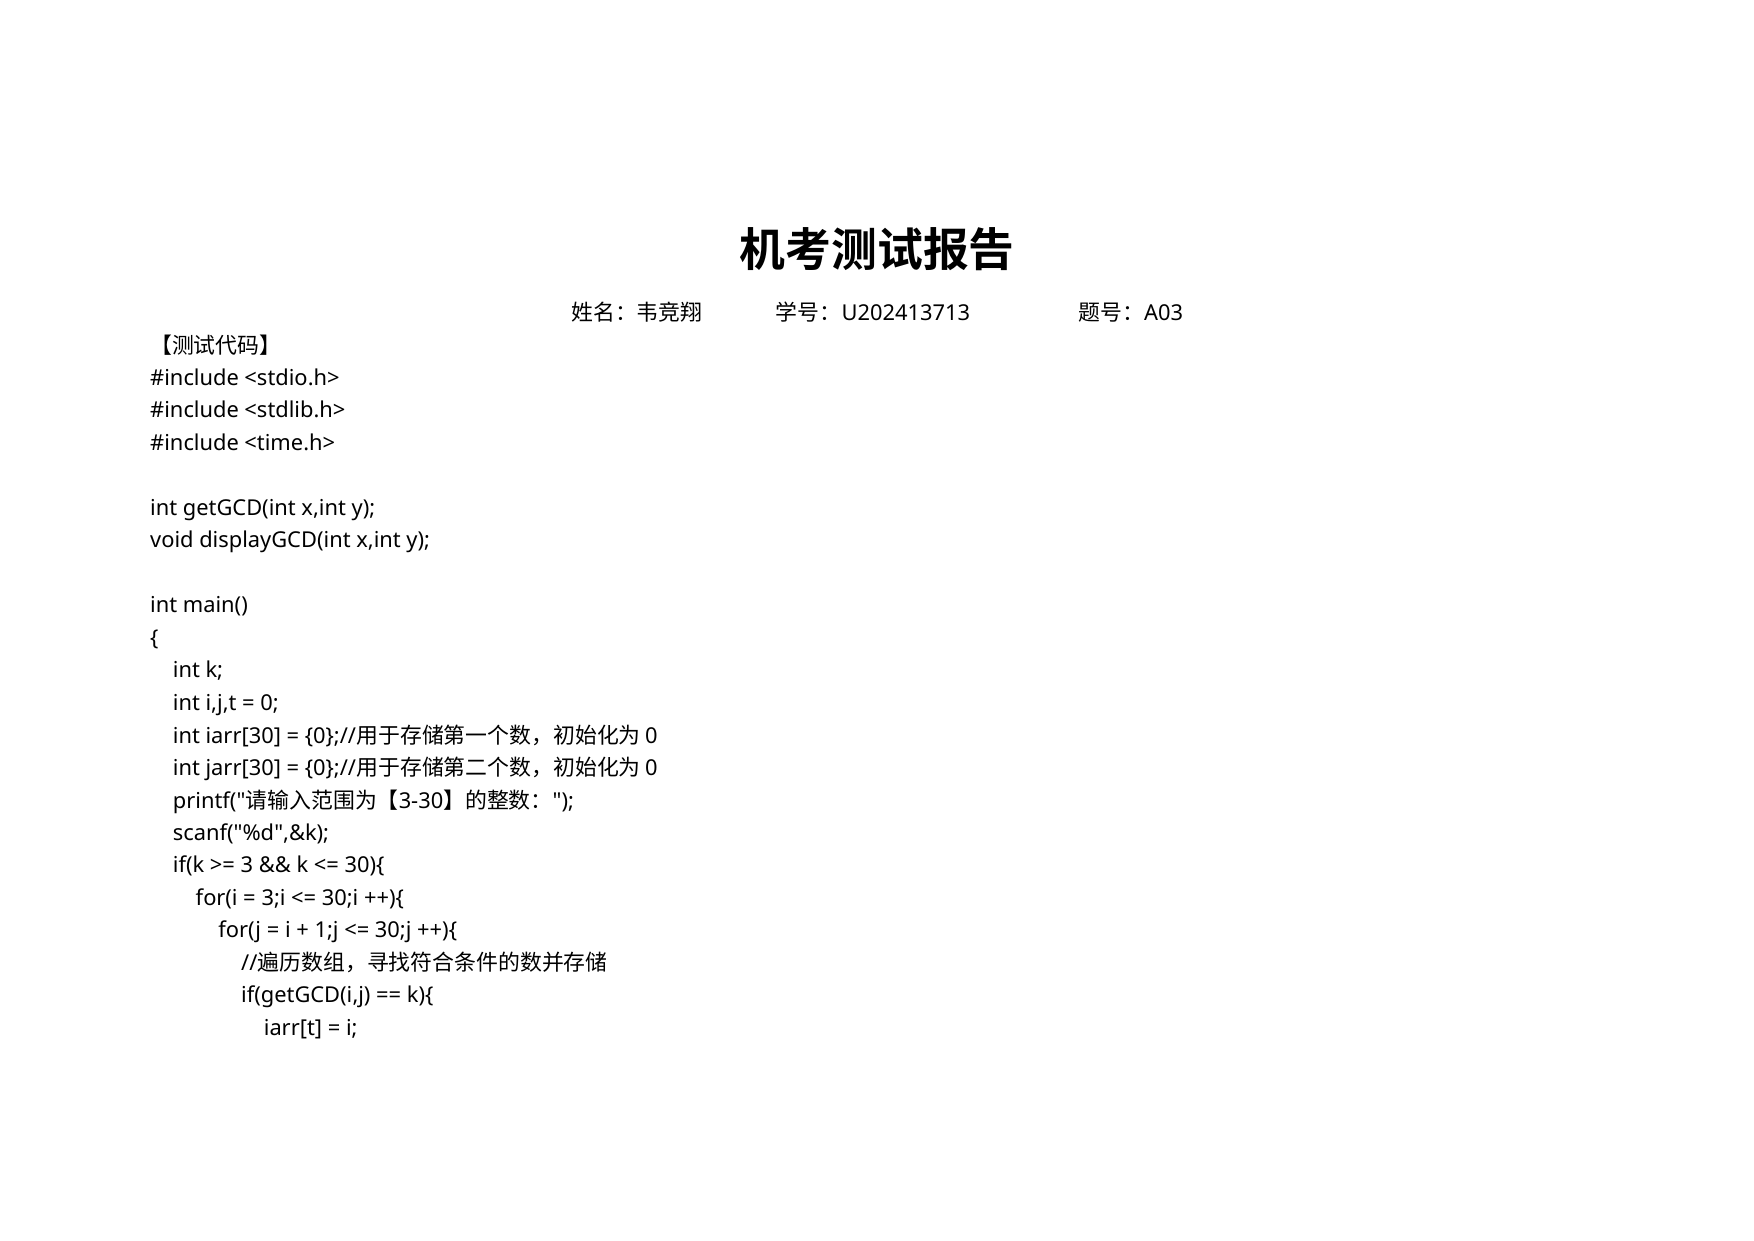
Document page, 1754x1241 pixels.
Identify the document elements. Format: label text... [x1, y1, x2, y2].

text //遍历数组，寻找符合条件的数并存储 [150, 945, 1604, 978]
text #include <time.h> [150, 425, 1604, 458]
text #include <stdio.h> [150, 360, 1604, 393]
text iarr[t] = i; [150, 1010, 1604, 1043]
text int iarr[30] = {0};//用于存储第一个数，初始化为0 [150, 718, 1604, 750]
text int jarr[30] = {0};//用于存储第二个数，初始化为0 [150, 750, 1604, 783]
text for(i = 3;i <= 30;i ++){ [150, 880, 1604, 913]
text if(k >= 3 && k <= 30){ [150, 848, 1604, 880]
text printf("请输入范围为【3-30】的整数："); [150, 783, 1604, 815]
text int main() [150, 588, 1604, 620]
text 机考测试报告 [150, 198, 1604, 295]
text 【测试代码】 [150, 328, 1604, 360]
text int getGCD(int x,int y); [150, 490, 1604, 523]
text #include <stdlib.h> [150, 393, 1604, 425]
text 姓名：韦竞翔 学号：U202413713 题号：A03 [150, 295, 1604, 328]
text int i,j,t = 0; [150, 685, 1604, 718]
text for(j = i + 1;j <= 30;j ++){ [150, 913, 1604, 945]
text { [150, 620, 1604, 653]
text int k; [150, 653, 1604, 685]
text scanf("%d",&k); [150, 815, 1604, 848]
text if(getGCD(i,j) == k){ [150, 978, 1604, 1010]
text void displayGCD(int x,int y); [150, 523, 1604, 555]
